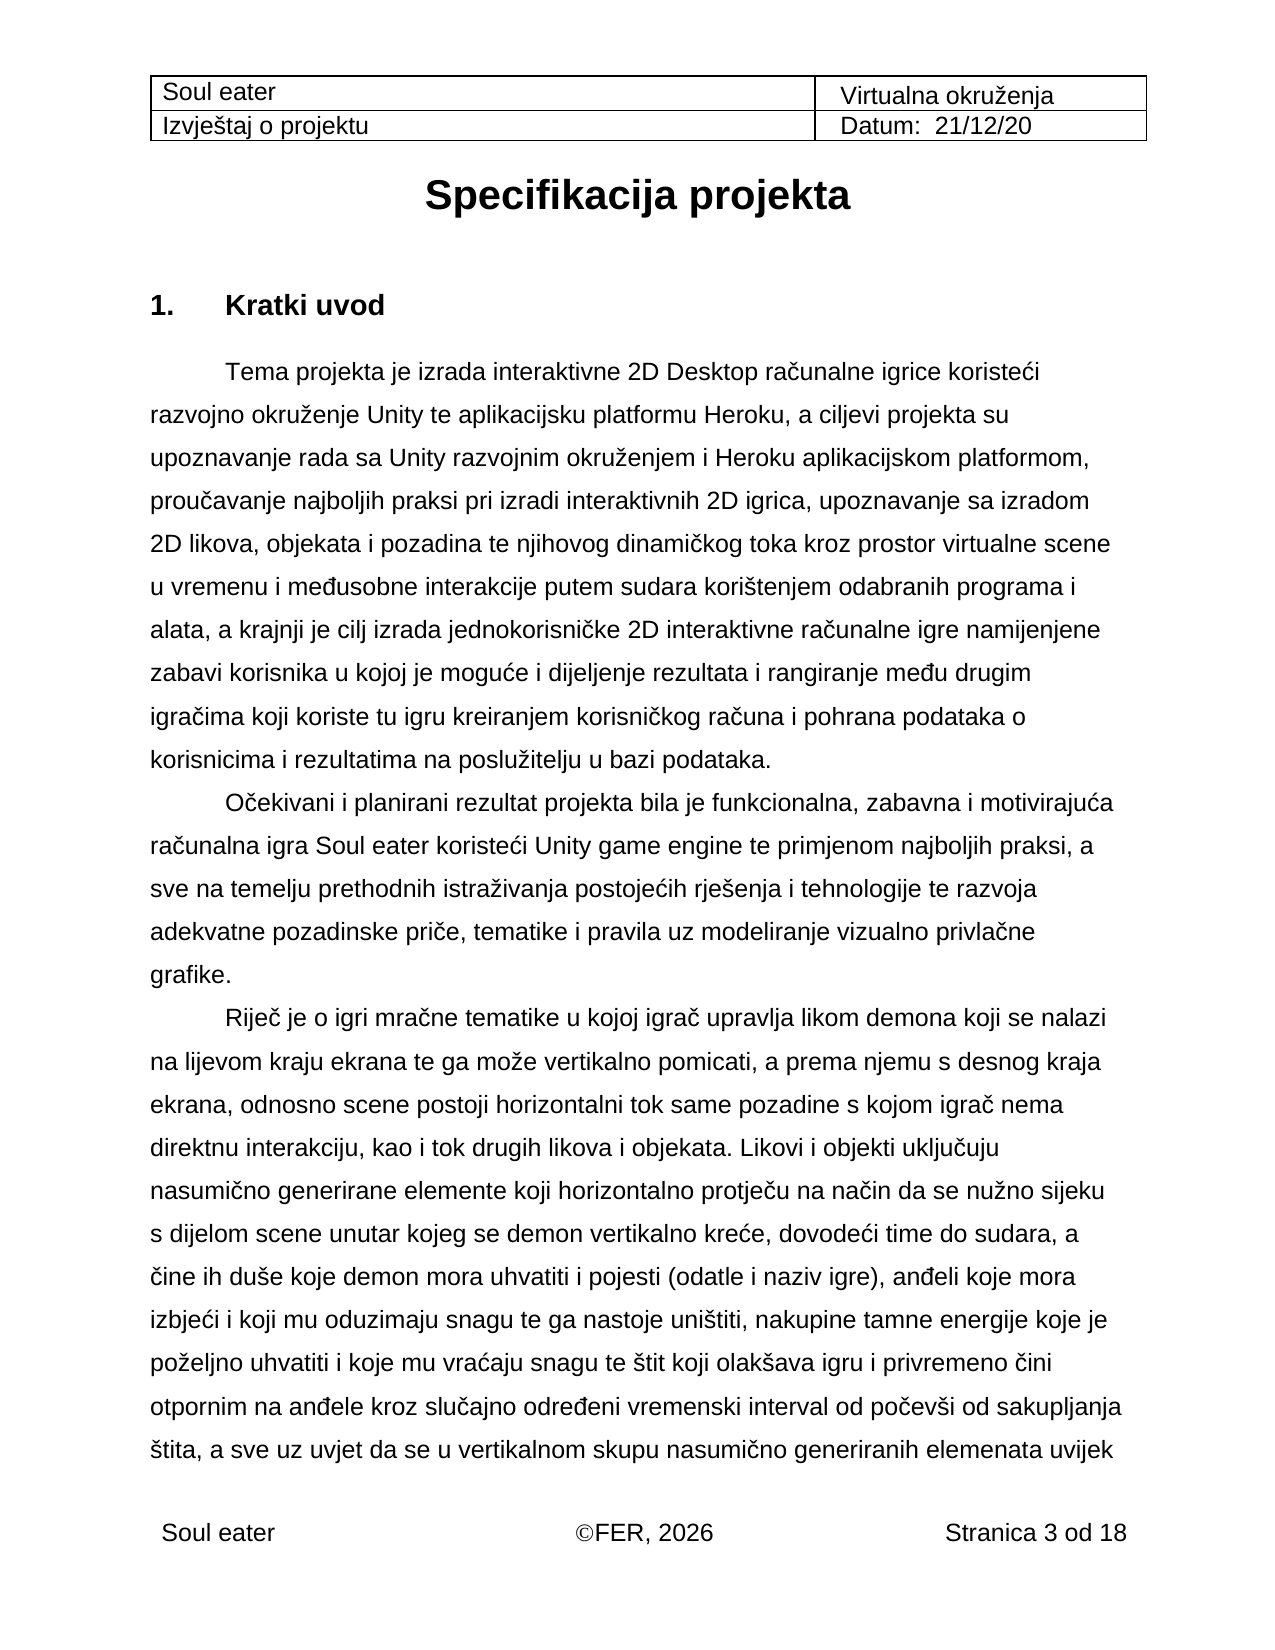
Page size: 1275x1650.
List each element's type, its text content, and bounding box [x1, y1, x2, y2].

title Specifikacija projekta [150, 170, 1125, 218]
text Tema projekta je izrada interaktivne 2D Desktop računalne igrice koristeći razvojno okruženje Unity te aplikacijsku platformu Heroku, a ciljevi projekta su upoznavanje rada sa Unity razvojnim okruženjem i Heroku aplikacijskom platformom, proučavanje najboljih praksi pri izradi interaktivnih 2D igrica, upoznavanje sa izradom 2D likova, objekata i pozadina te njihovog dinamičkog toka kroz prostor virtualne scene u vremenu i međusobne interakcije putem sudara korištenjem odabranih programa i alata, a krajnji je cilj izrada jednokorisničke 2D interaktivne računalne igre namijenjene zabavi korisnika u kojoj je moguće i dijeljenje rezultata i rangiranje među drugim igračima koji koriste tu igru kreiranjem korisničkog računa i pohrana podataka o korisnicima i rezultatima na poslužitelju u bazi podataka. [150, 357, 1125, 773]
subtitle Kratki uvod [150, 288, 1125, 322]
